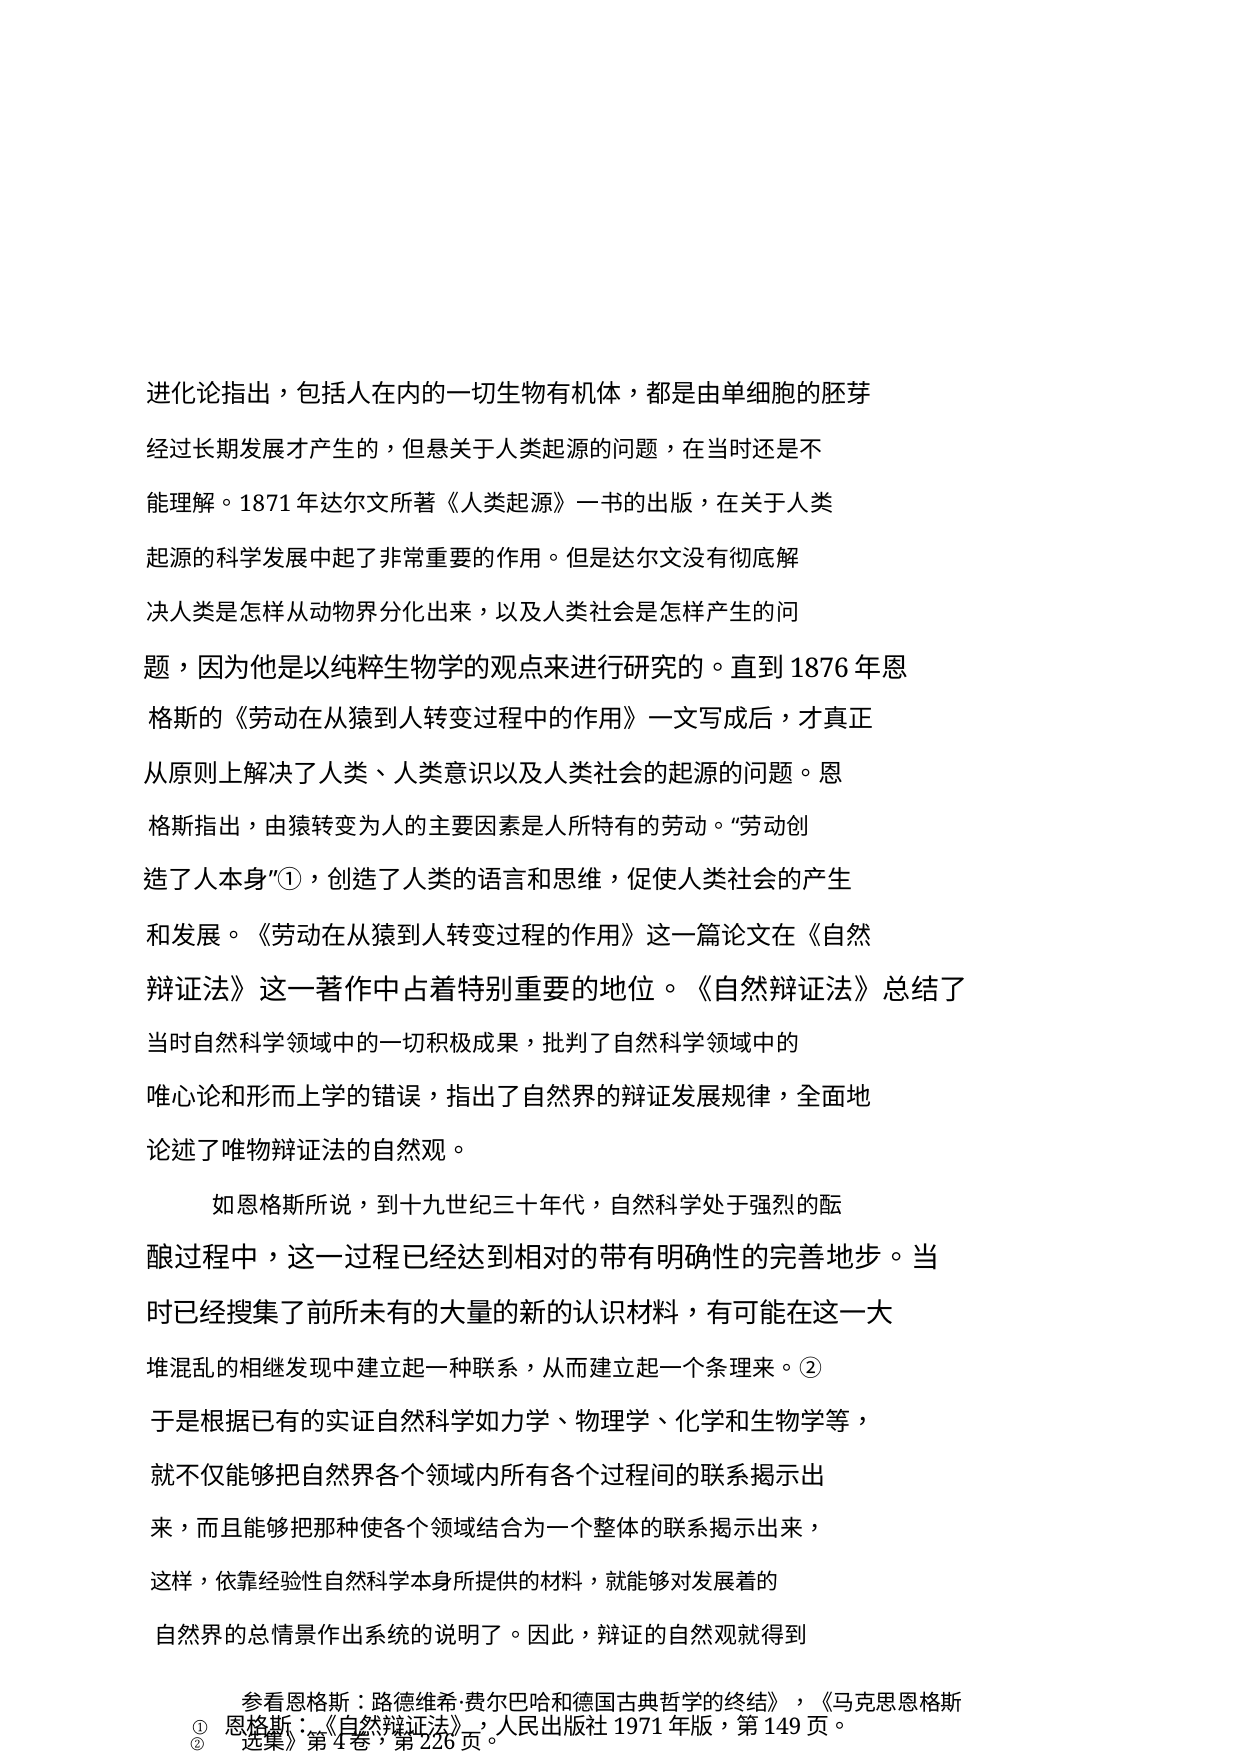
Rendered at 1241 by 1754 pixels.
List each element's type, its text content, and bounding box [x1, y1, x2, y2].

text 就不仅能够把自然界各个领域内所有各个过程间的联系揭示出 [150, 1464, 1061, 1489]
text 自然界的总情景作出系统的说明了。因此，辩证的自然观就得到 [154, 1624, 1061, 1648]
text 进化论指出，包括人在内的一切生物有机体，都是由单细胞的胚芽 [146, 383, 982, 408]
text 能理解。1871年达尔文所著《人类起源》一书的出版，在关于人类 [146, 493, 982, 517]
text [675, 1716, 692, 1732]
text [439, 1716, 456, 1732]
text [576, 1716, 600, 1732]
text 格斯的《劳动在从猿到人转变过程中的作用》一文写成后，才真正 [148, 708, 1002, 733]
text 这样，依靠经验性自然科学本身所提供的材料，就能够对发展着的 [150, 1572, 1061, 1594]
text 和发展。《劳动在从猿到人转变过程的作用》这一篇论文在《自然 [146, 924, 1091, 949]
text 堆混乱的相继发现中建立起一种联系，从而建立起一个条理来。② [146, 1358, 1061, 1381]
text 从原则上解决了人类、人类意识以及人类社会的起源的问题。恩 [144, 762, 1002, 787]
text 论述了唯物辩证法的自然观。 [146, 1139, 1091, 1164]
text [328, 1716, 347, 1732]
text 唯心论和形而上学的错误，指出了自然界的辩证发展规律，全面地 [146, 1085, 1091, 1110]
text 选集》第4卷，第226页。 [242, 1732, 1089, 1754]
text 决人类是怎样从动物界分化出来，以及人类社会是怎样产生的问 [146, 602, 982, 625]
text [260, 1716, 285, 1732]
text 于是根据已有的实证自然科学如力学、物理学、化学和生物学等， [150, 1410, 1061, 1435]
text ① 恩格斯：《自然辩证法》，人民出版社1971年版，第149页。 [703, 1716, 921, 1732]
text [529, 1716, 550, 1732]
text 来，而且能够把那种使各个领域结合为一个整体的联系揭示出来， [150, 1518, 1061, 1542]
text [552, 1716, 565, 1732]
text ② [189, 1734, 239, 1754]
text 起源的科学发展中起了非常重要的作用。但是达尔文没有彻底解 [146, 547, 982, 571]
text 题，因为他是以纯粹生物学的观点来进行研究的。直到1876年恩 [144, 656, 1002, 682]
text 时已经搜集了前所未有的大量的新的认识材料，有可能在这一大 [146, 1302, 1061, 1328]
text 酿过程中，这一过程已经达到相对的带有明确性的完善地步。当 [146, 1245, 1061, 1274]
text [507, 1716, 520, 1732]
text 辩证法》这一著作中占着特别重要的地位。《自然辩证法》总结了 [146, 977, 1091, 1005]
text 当时自然科学领域中的一切积极成果，批判了自然科学领域中的 [146, 1033, 1091, 1056]
text 如恩格斯所说，到十九世纪三十年代，自然科学处于强烈的酝 [212, 1195, 1061, 1219]
text 参看恩格斯：路德维希·费尔巴哈和德国古典哲学的终结》，《马克思恩格斯 [242, 1693, 1089, 1714]
text 造了人本身”①，创造了人类的语言和思维，促使人类社会的产生 [144, 868, 1002, 893]
text 经过长期发展才产生的，但悬关于人类起源的问题，在当时还是不 [146, 439, 982, 462]
text 格斯指出，由猿转变为人的主要因素是人所特有的劳动。“劳动创 [148, 816, 1002, 839]
